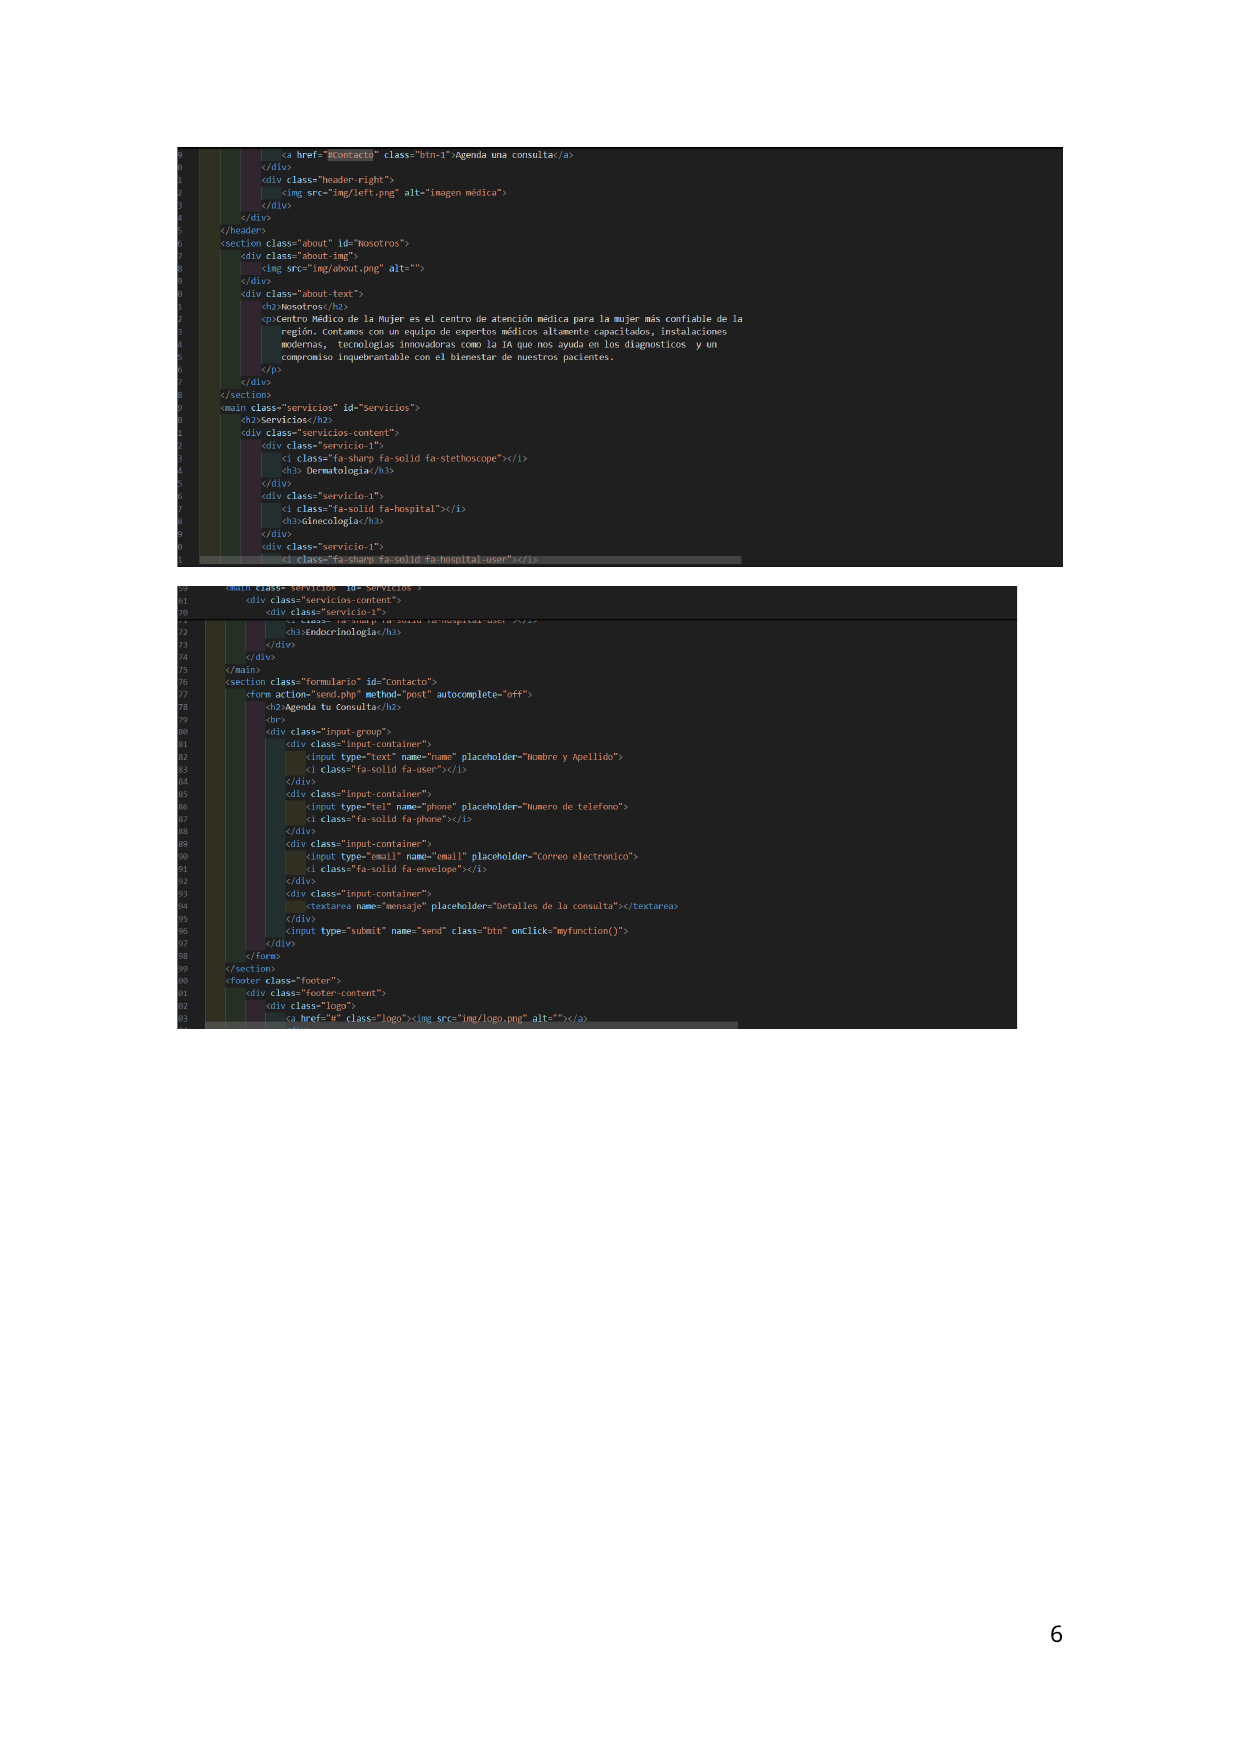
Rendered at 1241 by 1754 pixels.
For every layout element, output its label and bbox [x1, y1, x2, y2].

picture [177, 147, 1063, 567]
picture [177, 586, 1018, 1029]
